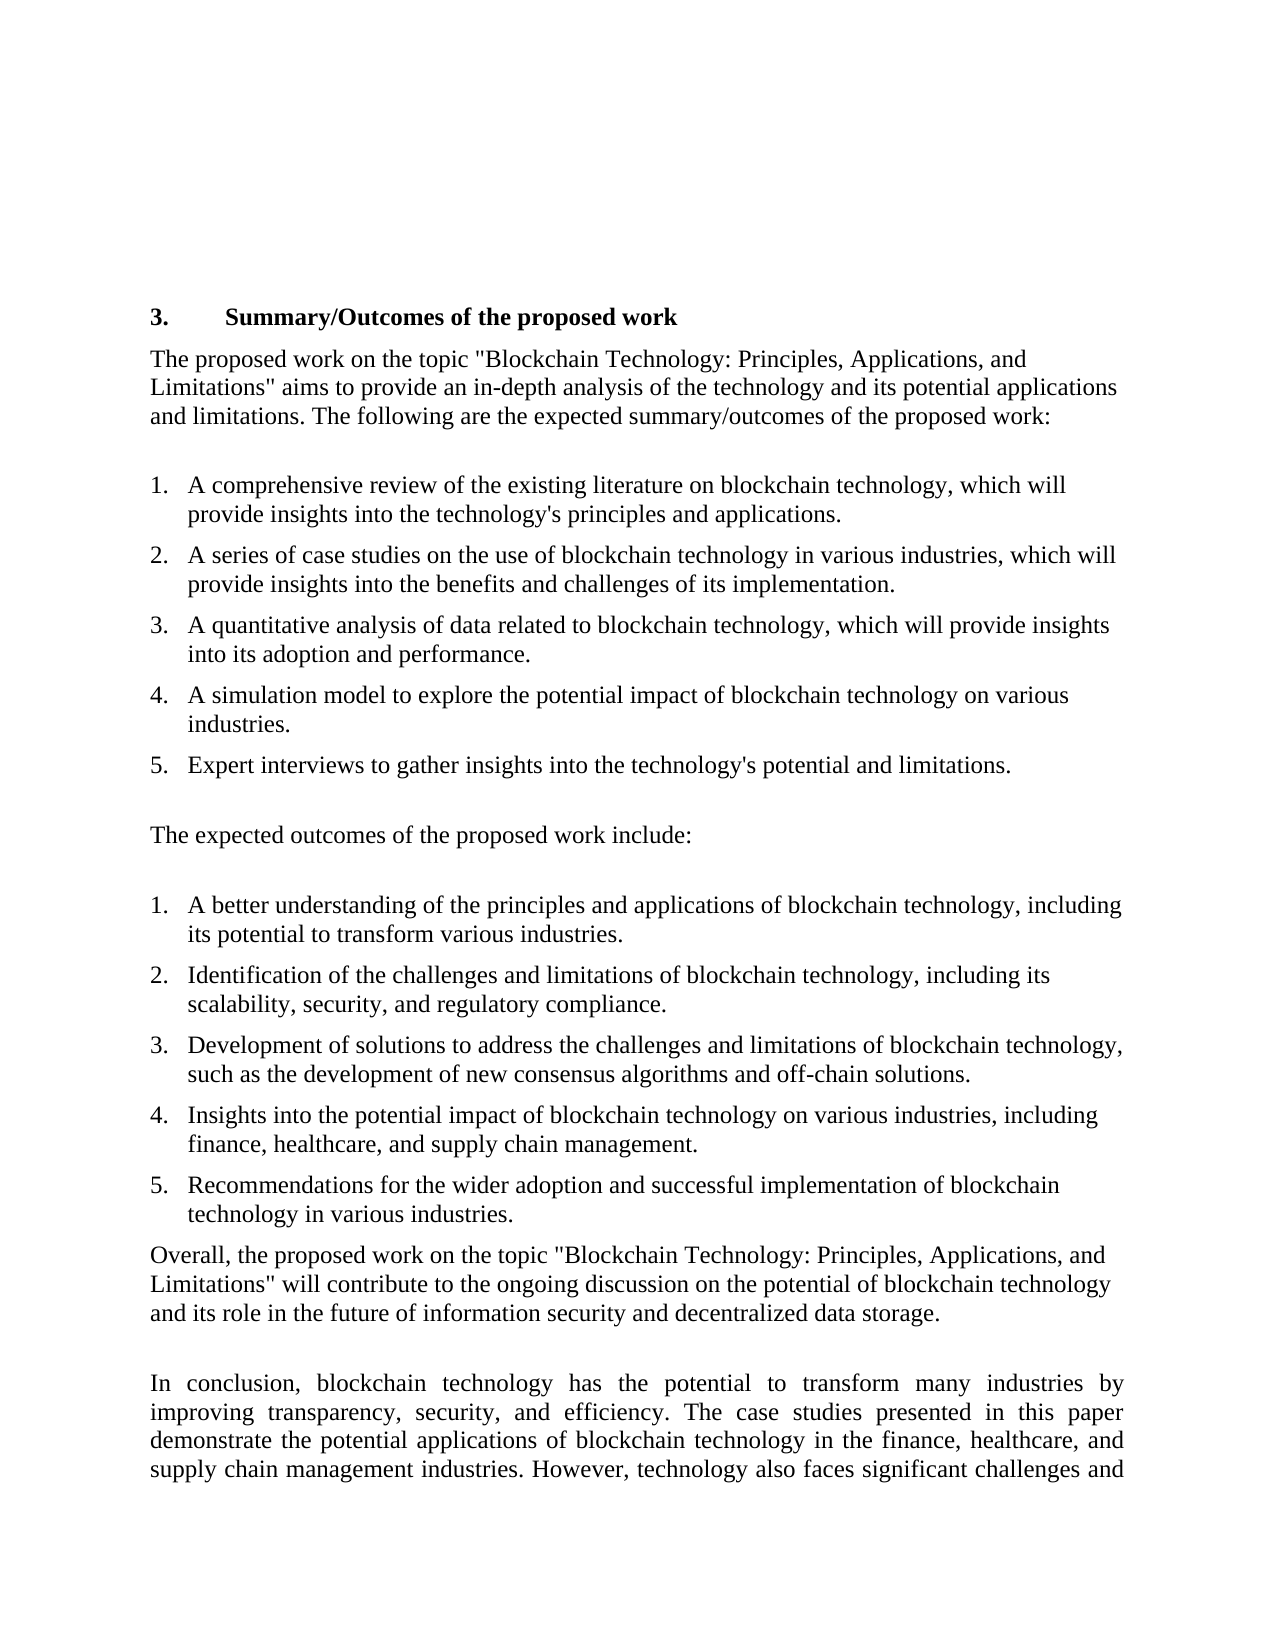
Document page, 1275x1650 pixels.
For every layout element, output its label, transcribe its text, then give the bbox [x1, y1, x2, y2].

list A better understanding of the principles and applications of blockchain technology, including its potential to transform various industries. [150, 891, 1125, 948]
text 3. Summary/Outcomes of the proposed work [150, 302, 1125, 331]
list Expert interviews to gather insights into the technology's potential and limitations. [150, 751, 1125, 779]
list A comprehensive review of the existing literature on blockchain technology, which will provide insights into the technology's principles and applications. [150, 471, 1125, 528]
list Insights into the potential impact of blockchain technology on various industries, including finance, healthcare, and supply chain management. [150, 1101, 1125, 1158]
text The proposed work on the topic "Blockchain Technology: Principles, Applications, and Limitations" aims to provide an in-depth analysis of the technology and its potential applications and limitations. The following are the expected summary/outcomes of the proposed work: [150, 344, 1125, 458]
list Identification of the challenges and limitations of blockchain technology, including its scalability, security, and regulatory compliance. [150, 961, 1125, 1018]
text The expected outcomes of the proposed work include: [150, 821, 1125, 849]
list A series of case studies on the use of blockchain technology in various industries, which will provide insights into the benefits and challenges of its implementation. [150, 541, 1125, 598]
list A quantitative analysis of data related to blockchain technology, which will provide insights into its adoption and performance. [150, 611, 1125, 668]
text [150, 1368, 1125, 1483]
list Development of solutions to address the challenges and limitations of blockchain technology, such as the development of new consensus algorithms and off-chain solutions. [150, 1031, 1125, 1088]
list Recommendations for the wider adoption and successful implementation of blockchain technology in various industries. [150, 1171, 1125, 1228]
text Overall, the proposed work on the topic "Blockchain Technology: Principles, Applications, and Limitations" will contribute to the ongoing discussion on the potential of blockchain technology and its role in the future of information security and decentralized data storage. [150, 1241, 1125, 1327]
list A simulation model to explore the potential impact of blockchain technology on various industries. [150, 681, 1125, 738]
